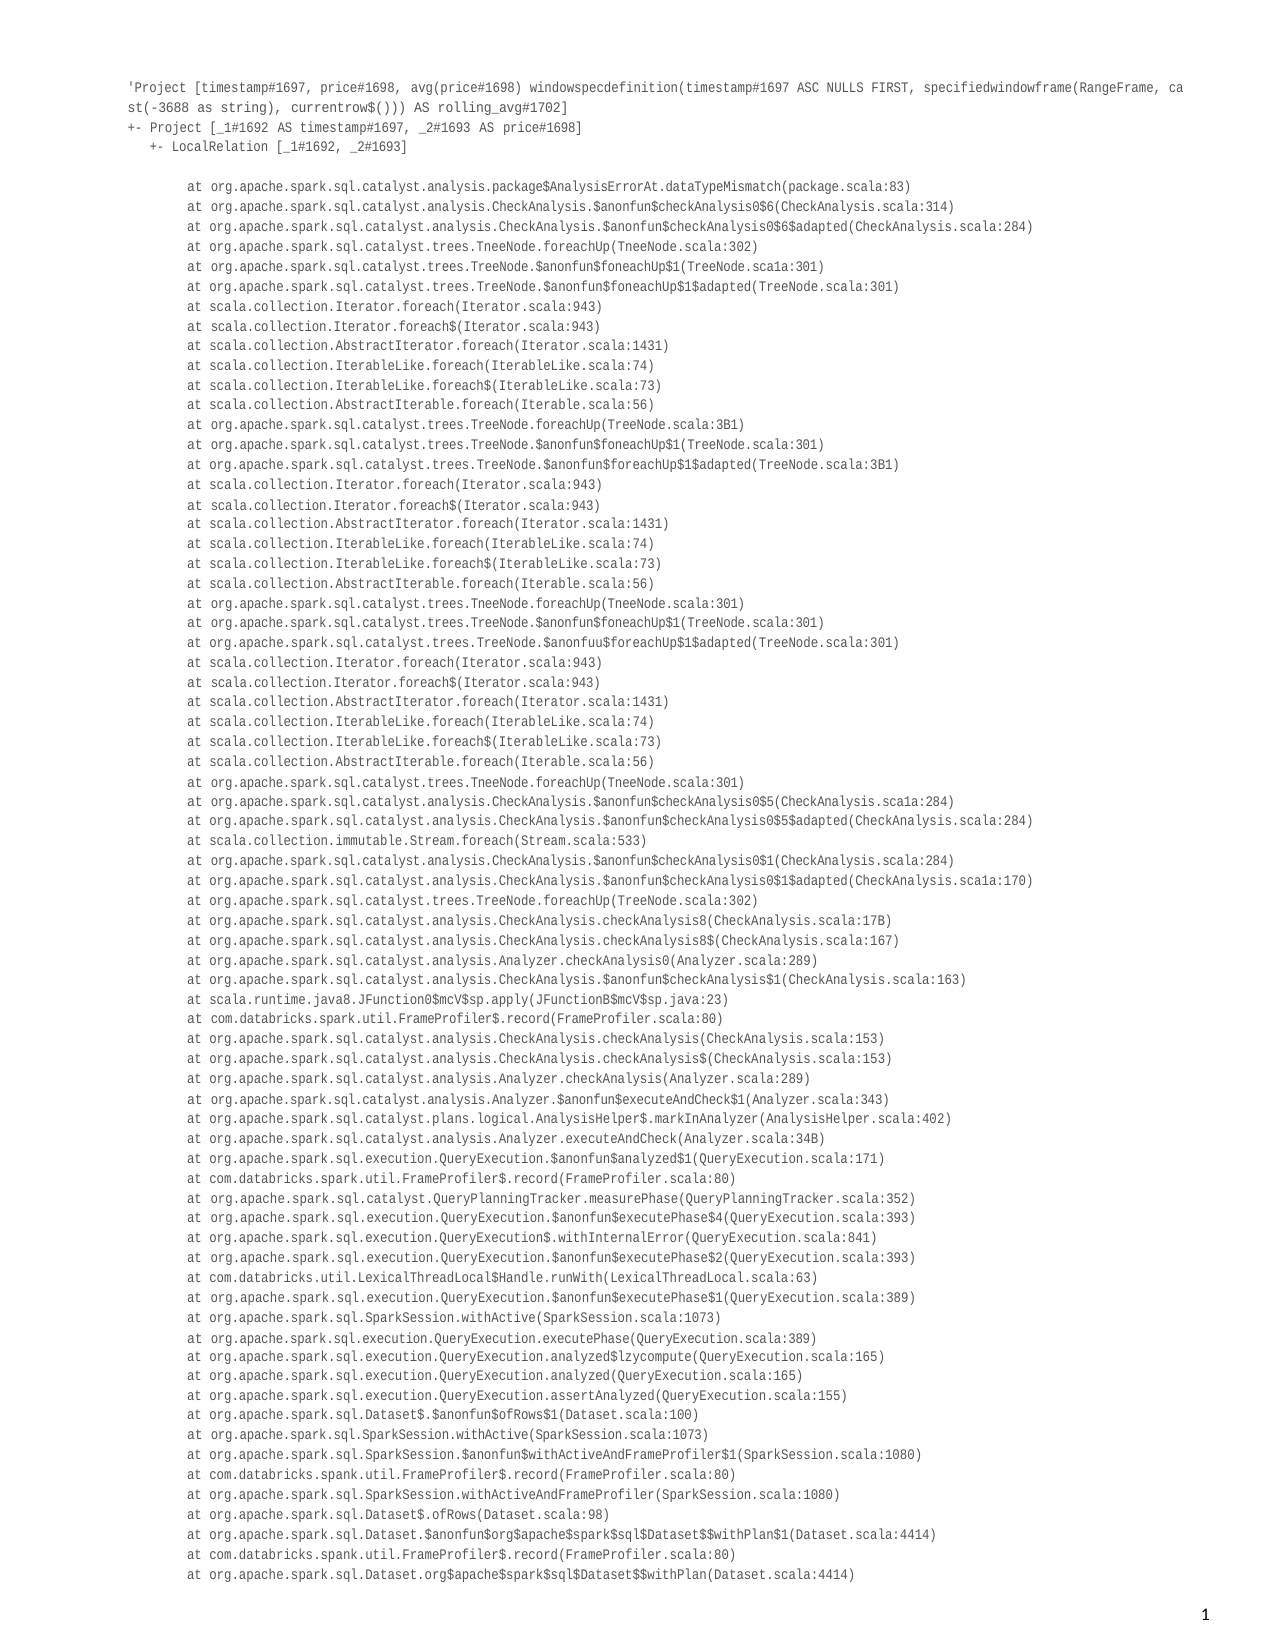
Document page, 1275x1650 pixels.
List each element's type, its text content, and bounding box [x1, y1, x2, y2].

text at org.apache.spark.sql.catalyst.analysis.CheckAnalysis.$anonfun$checkAnalysis0$1$adapted(CheckAnalysis.sca1a:170) at org.apache.spark.sql.catalyst.trees.TreeNode.foreachUp(TreeNode.scala:302) [187, 873, 1036, 910]
text at org.apache.spark.sql.catalyst.analysis.Analyzer.$anonfun$executeAndCheck$1(Analyzer.scala:343) [187, 1091, 1231, 1107]
text at org.apache.spark.sql.catalyst.trees.TreeNode.$anonfun$foneachUp$1(TreeNode.sca1a:301) [187, 259, 1231, 276]
text at org.apache.spark.sql.catalyst.trees.TneeNode.foreachUp(TneeNode.scala:301) [187, 596, 1231, 613]
text at org.apache.spark.sql.catalyst.plans.logical.AnalysisHelper$.markInAnalyzer(AnalysisHelper.scala:402) at org.apache.spark.sql.catalyst.analysis.Analyzer.executeAndCheck(Analyzer.scala:34B) [187, 1111, 954, 1147]
text at org.apache.spark.sql.catalyst.trees.TreeNode.$anonfun$foneachUp$1$adapted(TreeNode.scala:301) at scala.collection.Iterator.foreach(Iterator.scala:943) [187, 279, 902, 315]
text at org.apache.spark.sql.catalyst.analysis.CheckAnalysis.$anonfun$checkAnalysis0$5$adapted(CheckAnalysis.scala:284) at scala.collection.immutable.Stream.foreach(Stream.scala:533) [187, 813, 1036, 850]
text at org.apache.spark.sql.catalyst.QueryPlanningTracker.measurePhase(QueryPlanningTracker.scala:352) at org.apache.spark.sql.execution.QueryExecution.$anonfun$executePhase$4(QueryExecution.scala:393) at org.apache.spark.sql.execution.QueryExecution$.withInternalError(QueryExecution.scala:841) [187, 1191, 916, 1247]
text at org.apache.spark.sql.catalyst.analysis.CheckAnalysis.checkAnalysis8(CheckAnalysis.scala:17B) at org.apache.spark.sql.catalyst.analysis.CheckAnalysis.checkAnalysis8$(CheckAnalysis.scala:167) at org.apache.spark.sql.catalyst.analysis.Analyzer.checkAnalysis0(Analyzer.scala:289) [187, 913, 902, 969]
text at org.apache.spark.sql.execution.QueryExecution.executePhase(QueryExecution.scala:389) [187, 1330, 1231, 1346]
text at org.apache.spark.sql.catalyst.analysis.CheckAnalysis.$anonfun$checkAnalysis$1(CheckAnalysis.scala:163) at scala.runtime.java8.JFunction0$mcV$sp.apply(JFunctionB$mcV$sp.java:23) [187, 972, 969, 1008]
text at scala.collection.AbstractIterator.foreach(Iterator.scala:1431) at scala.collection.IterableLike.foreach(IterableLike.scala:74) at scala.collection.IterableLike.foreach$(IterableLike.scala:73) at scala.collection.AbstractIterable.foreach(Iterable.scala:56) [187, 338, 671, 414]
text at org.apache.spark.sql.catalyst.analysis.CheckAnalysis.$anonfun$checkAnalysis0$5(CheckAnalysis.sca1a:284) [187, 794, 1231, 811]
text at org.apache.spark.sql.catalyst.trees.TreeNode.foreachUp(TreeNode.scala:3B1) [187, 418, 1231, 434]
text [187, 1567, 858, 1584]
text at org.apache.spark.sql.catalyst.trees.TreeNode.$anonfuu$foreachUp$1$adapted(TreeNode.scala:301) at scala.collection.Iterator.foreach(Iterator.scala:943) [187, 636, 902, 672]
text at org.apache.spark.sql.SparkSession.withActive(SparkSession.scala:1073) [187, 1427, 1231, 1444]
text at scala.collection.Iterator.foreach$(Iterator.scala:943) [187, 675, 1231, 691]
text at org.apache.spark.sql.execution.QueryExecution.$anonfun$executePhase$1(QueryExecution.scala:389) at org.apache.spark.sql.SparkSession.withActive(SparkSession.scala:1073) [187, 1290, 916, 1327]
text at com.databricks.spark.util.FrameProfiler$.record(FrameProfiler.scala:80) [187, 1012, 1231, 1028]
text at scala.collection.AbstractIterator.foreach(Iterator.scala:1431) at scala.collection.IterableLike.foreach(IterableLike.scala:74) at scala.collection.IterableLike.foreach$(IterableLike.scala:73) at scala.collection.AbstractIterable.foreach(Iterable.scala:56) [187, 517, 671, 593]
text +- LocalRelation [_1#1692, _2#1693] [149, 139, 1231, 156]
text at scala.collection.Iterator.foreach$(Iterator.scala:943) [187, 497, 1231, 513]
text 'Project [timestamp#1697, price#1698, avg(price#1698) windowspecdefinition(timestamp#1697 ASC NULLS FIRST, specifiedwindowframe(RangeFrame, ca st(-3688 as string), currentrow$())) AS rolling_avg#1702] [127, 81, 1185, 117]
text at org.apache.spark.sql.catalyst.analysis.package$AnalysisErrorAt.dataTypeMismatch(package.scala:83) [187, 179, 1231, 196]
text at org.apache.spark.sql.SparkSession.withActiveAndFrameProfiler(SparkSession.scala:1080) at org.apache.spark.sql.Dataset$.ofRows(Dataset.scala:98) [187, 1487, 843, 1524]
text at org.apache.spark.sql.execution.QueryExecution.$anonfun$executePhase$2(QueryExecution.scala:393) at com.databricks.util.LexicalThreadLocal$Handle.runWith(LexicalThreadLocal.scala:63) [187, 1250, 916, 1287]
text at org.apache.spark.sql.catalyst.trees.TreeNode.$anonfun$foneachUp$1(TreeNode.scala:301) [187, 437, 1231, 454]
text at org.apache.spark.sql.catalyst.trees.TreeNode.$anonfun$foneachUp$1(TreeNode.scala:301) [187, 616, 1231, 632]
text +- Project [_1#1692 AS timestamp#1697, _2#1693 AS price#1698] [127, 120, 1231, 136]
text at org.apache.spark.sql.execution.QueryExecution.assertAnalyzed(QueryExecution.scala:155) at org.apache.spark.sql.Dataset$.$anonfun$ofRows$1(Dataset.scala:100) [187, 1388, 850, 1424]
text at scala.collection.AbstractIterator.foreach(Iterator.scala:1431) at scala.collection.IterableLike.foreach(IterableLike.scala:74) at scala.collection.IterableLike.foreach$(IterableLike.scala:73) at scala.collection.AbstractIterable.foreach(Iterable.scala:56) [187, 694, 671, 771]
text at org.apache.spark.sql.execution.QueryExecution.analyzed$lzycompute(QueryExecution.scala:165) at org.apache.spark.sql.execution.QueryExecution.analyzed(QueryExecution.scala:165) [187, 1349, 887, 1385]
text at org.apache.spark.sql.Dataset.$anonfun$org$apache$spark$sql$Dataset$$withPlan$1(Dataset.scala:4414) at com.databricks.spank.util.FrameProfiler$.record(FrameProfiler.scala:80) [187, 1527, 939, 1564]
text at scala.collection.Iterator.foreach$(Iterator.scala:943) [187, 319, 1231, 335]
text at org.apache.spark.sql.catalyst.analysis.CheckAnalysis.$anonfun$checkAnalysis0$1(CheckAnalysis.scala:284) [187, 853, 1231, 870]
text at org.apache.spark.sql.catalyst.trees.TreeNode.$anonfun$foreachUp$1$adapted(TreeNode.scala:3B1) at scala.collection.Iterator.foreach(Iterator.scala:943) [187, 457, 902, 494]
text at org.apache.spark.sql.catalyst.analysis.CheckAnalysis.$anonfun$checkAnalysis0$6(CheckAnalysis.scala:314) [187, 199, 1231, 216]
text at org.apache.spark.sql.catalyst.analysis.CheckAnalysis.$anonfun$checkAnalysis0$6$adapted(CheckAnalysis.scala:284) at org.apache.spark.sql.catalyst.trees.TneeNode.foreachUp(TneeNode.scala:302) [187, 219, 1036, 256]
text at org.apache.spark.sql.catalyst.trees.TneeNode.foreachUp(TneeNode.scala:301) [187, 774, 1231, 791]
text at org.apache.spark.sql.catalyst.analysis.CheckAnalysis.checkAnalysis(CheckAnalysis.scala:153) at org.apache.spark.sql.catalyst.analysis.CheckAnalysis.checkAnalysis$(CheckAnalysis.scala:153) at org.apache.spark.sql.catalyst.analysis.Analyzer.checkAnalysis(Analyzer.scala:289) [187, 1031, 895, 1088]
text at org.apache.spark.sql.execution.QueryExecution.$anonfun$analyzed$1(QueryExecution.scala:171) at com.databricks.spark.util.FrameProfiler$.record(FrameProfiler.scala:80) [187, 1151, 887, 1187]
text at org.apache.spark.sql.SparkSession.$anonfun$withActiveAndFrameProfiler$1(SparkSession.scala:1080) at com.databricks.spank.util.FrameProfiler$.record(FrameProfiler.scala:80) [187, 1447, 924, 1484]
